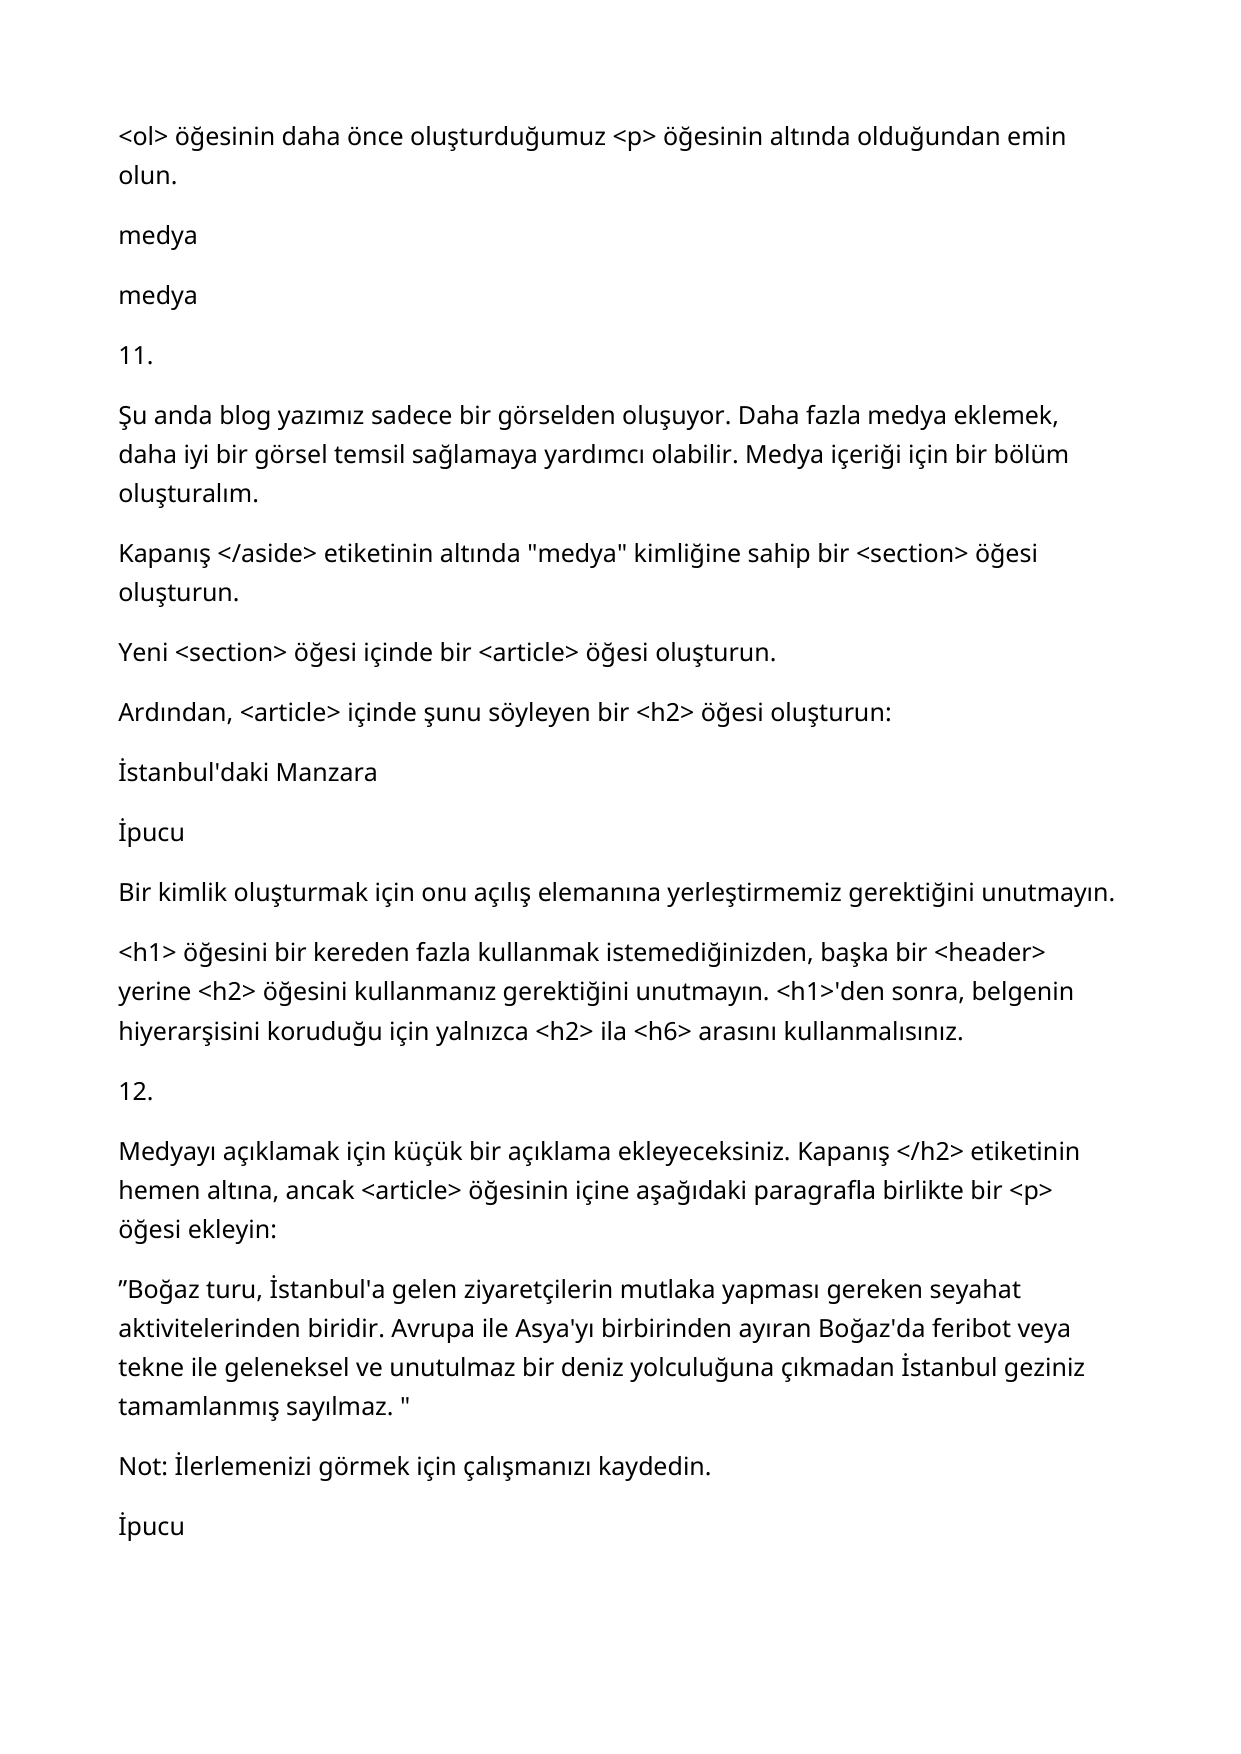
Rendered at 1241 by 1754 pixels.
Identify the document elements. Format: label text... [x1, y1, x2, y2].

text Kapanış </aside> etiketinin altında "medya" kimliğine sahip bir <section> öğesi oluşturun. [118, 536, 1122, 609]
text <h1> öğesini bir kereden fazla kullanmak istemediğinizden, başka bir <header> yerine <h2> öğesini kullanmanız gerektiğini unutmayın. <h1>'den sonra, belgenin hiyerarşisini koruduğu için yalnızca <h2> ila <h6> arasını kullanmalısınız. [118, 935, 1122, 1047]
text <ol> öğesinin daha önce oluşturduğumuz <p> öğesinin altında olduğundan emin olun. [118, 118, 1122, 191]
text Ardından, <article> içinde şunu söyleyen bir <h2> öğesi oluşturun: [118, 695, 1122, 729]
text Not: İlerlemenizi görmek için çalışmanızı kaydedin. [118, 1449, 1122, 1483]
text ”Boğaz turu, İstanbul'a gelen ziyaretçilerin mutlaka yapması gereken seyahat aktivitelerinden biridir. Avrupa ile Asya'yı birbirinden ayıran Boğaz'da feribot veya tekne ile geleneksel ve unutulmaz bir deniz yolculuğuna çıkmadan İstanbul geziniz tamamlanmış sayılmaz. " [118, 1271, 1122, 1423]
text medya [118, 277, 1122, 311]
text İpucu [118, 1509, 1122, 1543]
text Bir kimlik oluşturmak için onu açılış elemanına yerleştirmemiz gerektiğini unutmayın. [118, 875, 1122, 909]
text İpucu [118, 815, 1122, 849]
text Şu anda blog yazımız sadece bir görselden oluşuyor. Daha fazla medya eklemek, daha iyi bir görsel temsil sağlamaya yardımcı olabilir. Medya içeriği için bir bölüm oluşturalım. [118, 397, 1122, 510]
text İstanbul'daki Manzara [118, 755, 1122, 789]
text 12. [118, 1073, 1122, 1107]
text medya [118, 217, 1122, 251]
text Medyayı açıklamak için küçük bir açıklama ekleyeceksiniz. Kapanış </h2> etiketinin hemen altına, ancak <article> öğesinin içine aşağıdaki paragrafla birlikte bir <p> öğesi ekleyin: [118, 1133, 1122, 1246]
text 11. [118, 337, 1122, 371]
text Yeni <section> öğesi içinde bir <article> öğesi oluşturun. [118, 635, 1122, 669]
